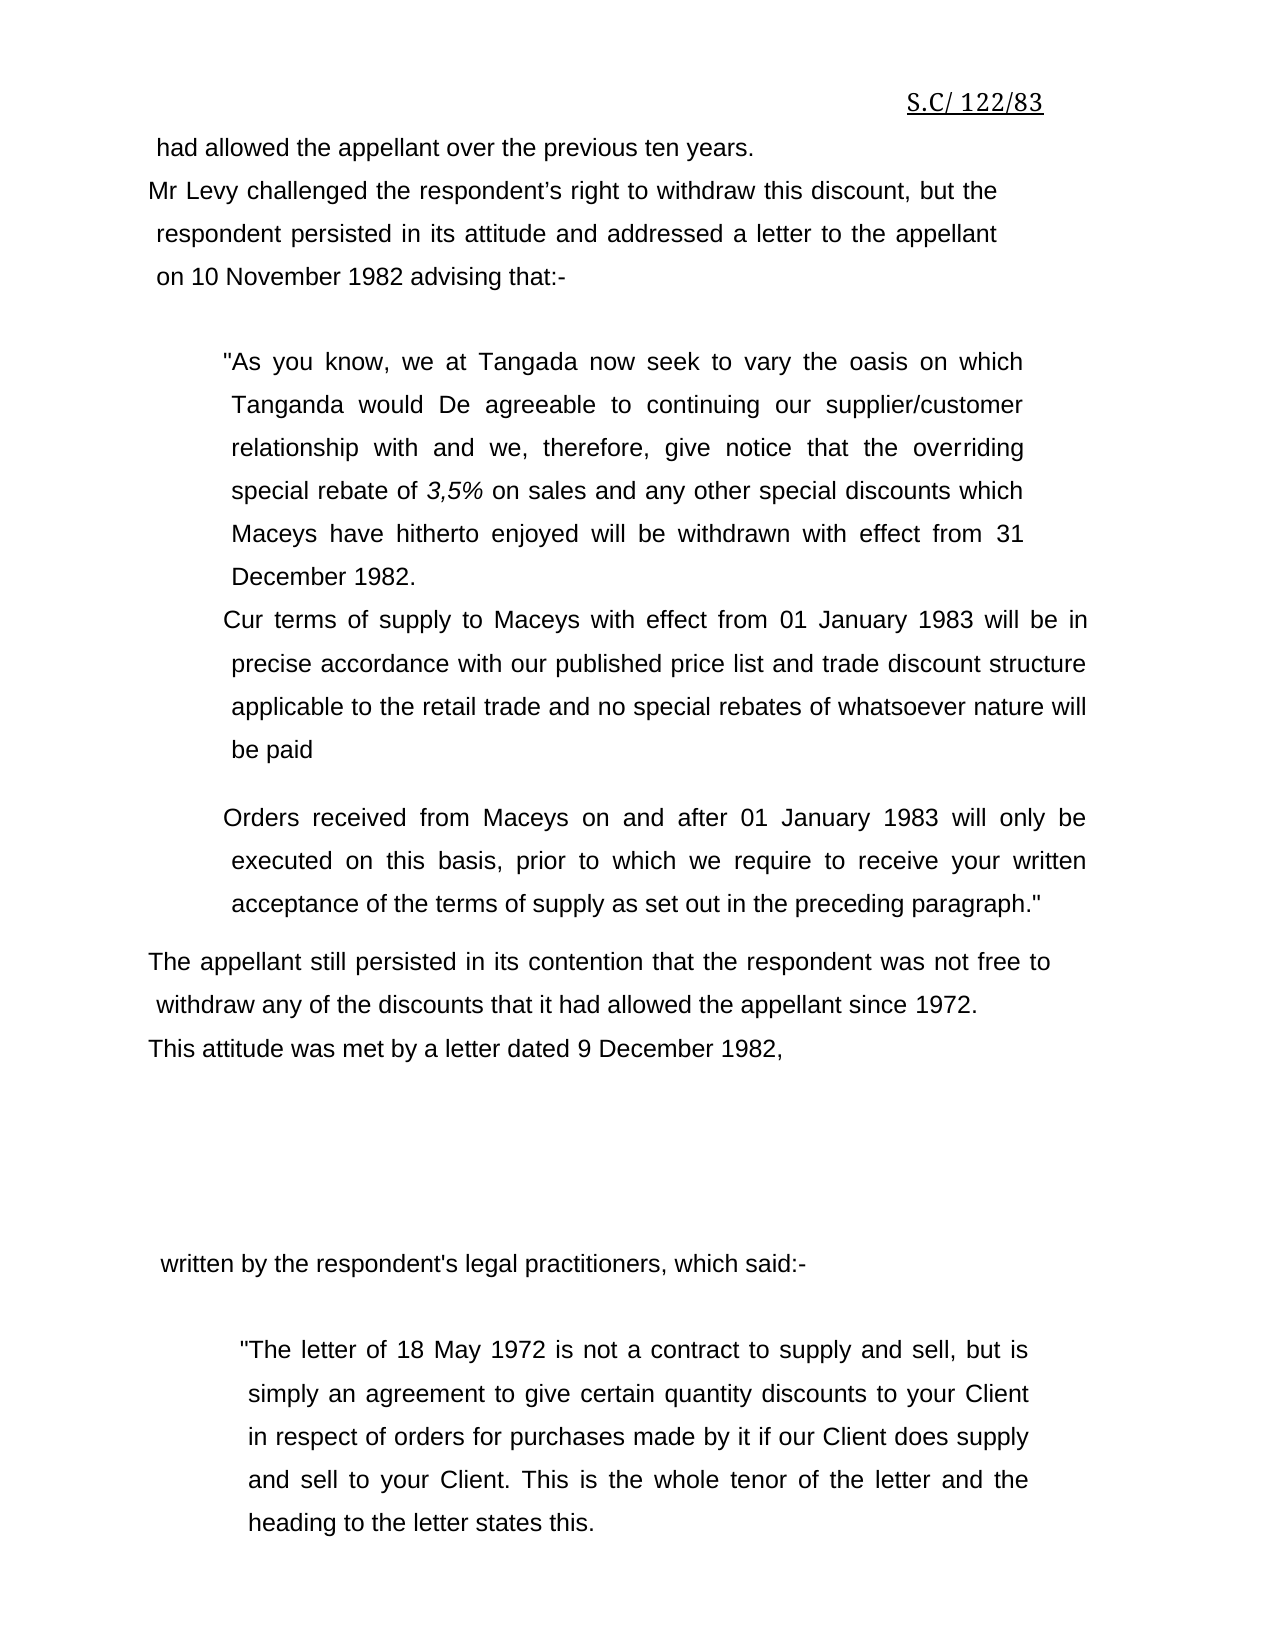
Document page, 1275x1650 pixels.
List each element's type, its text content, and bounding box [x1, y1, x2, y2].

text This attitude was met by a letter dated 9 December 1982, [148, 1033, 999, 1062]
text The appellant still persisted in its contention that the respondent was not free to withdraw any of the discounts that it had allowed the appellant since 1972. [148, 947, 1053, 1019]
text "The letter of 18 May 1972 is not a contract to supply and sell, but is simply an agreement to give certain quantity discounts to your Client in respect of orders for purchases made by it if our Client does supply and sell to your Client. This is the whole tenor of the letter and the heading to the letter states this. [239, 1335, 1030, 1537]
text Mr Levy challenged the respondent’s right to withdraw this discount, but the respondent persisted in its attitude and addressed a letter to the appellant on 10 November 1982 advising that:- [148, 176, 999, 291]
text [148, 133, 1053, 161]
text "As you know, we at Tangada now seek to vary the oasis on which Tanganda would De agreeable to continuing our supplier/customer relationship with and we, therefore, give notice that the overriding special rebate of 3,5% on sales and any other special discounts which Maceys have hitherto enjoyed will be withdrawn with effect from 31 December 1982. [223, 347, 1024, 591]
text Orders received from Maceys on and after 01 January 1983 will only be executed on this basis, prior to which we require to receive your written acceptance of the terms of supply as set out in the preceding paragraph." [223, 803, 1088, 918]
text Cur terms of supply to Maceys with effect from 01 January 1983 will be in precise accordance with our published price list and trade discount structure applicable to the retail trade and no special rebates of whatsoever nature will be paid [223, 605, 1088, 763]
text written by the respondent's legal practitioners, which said:- [160, 1249, 1011, 1278]
